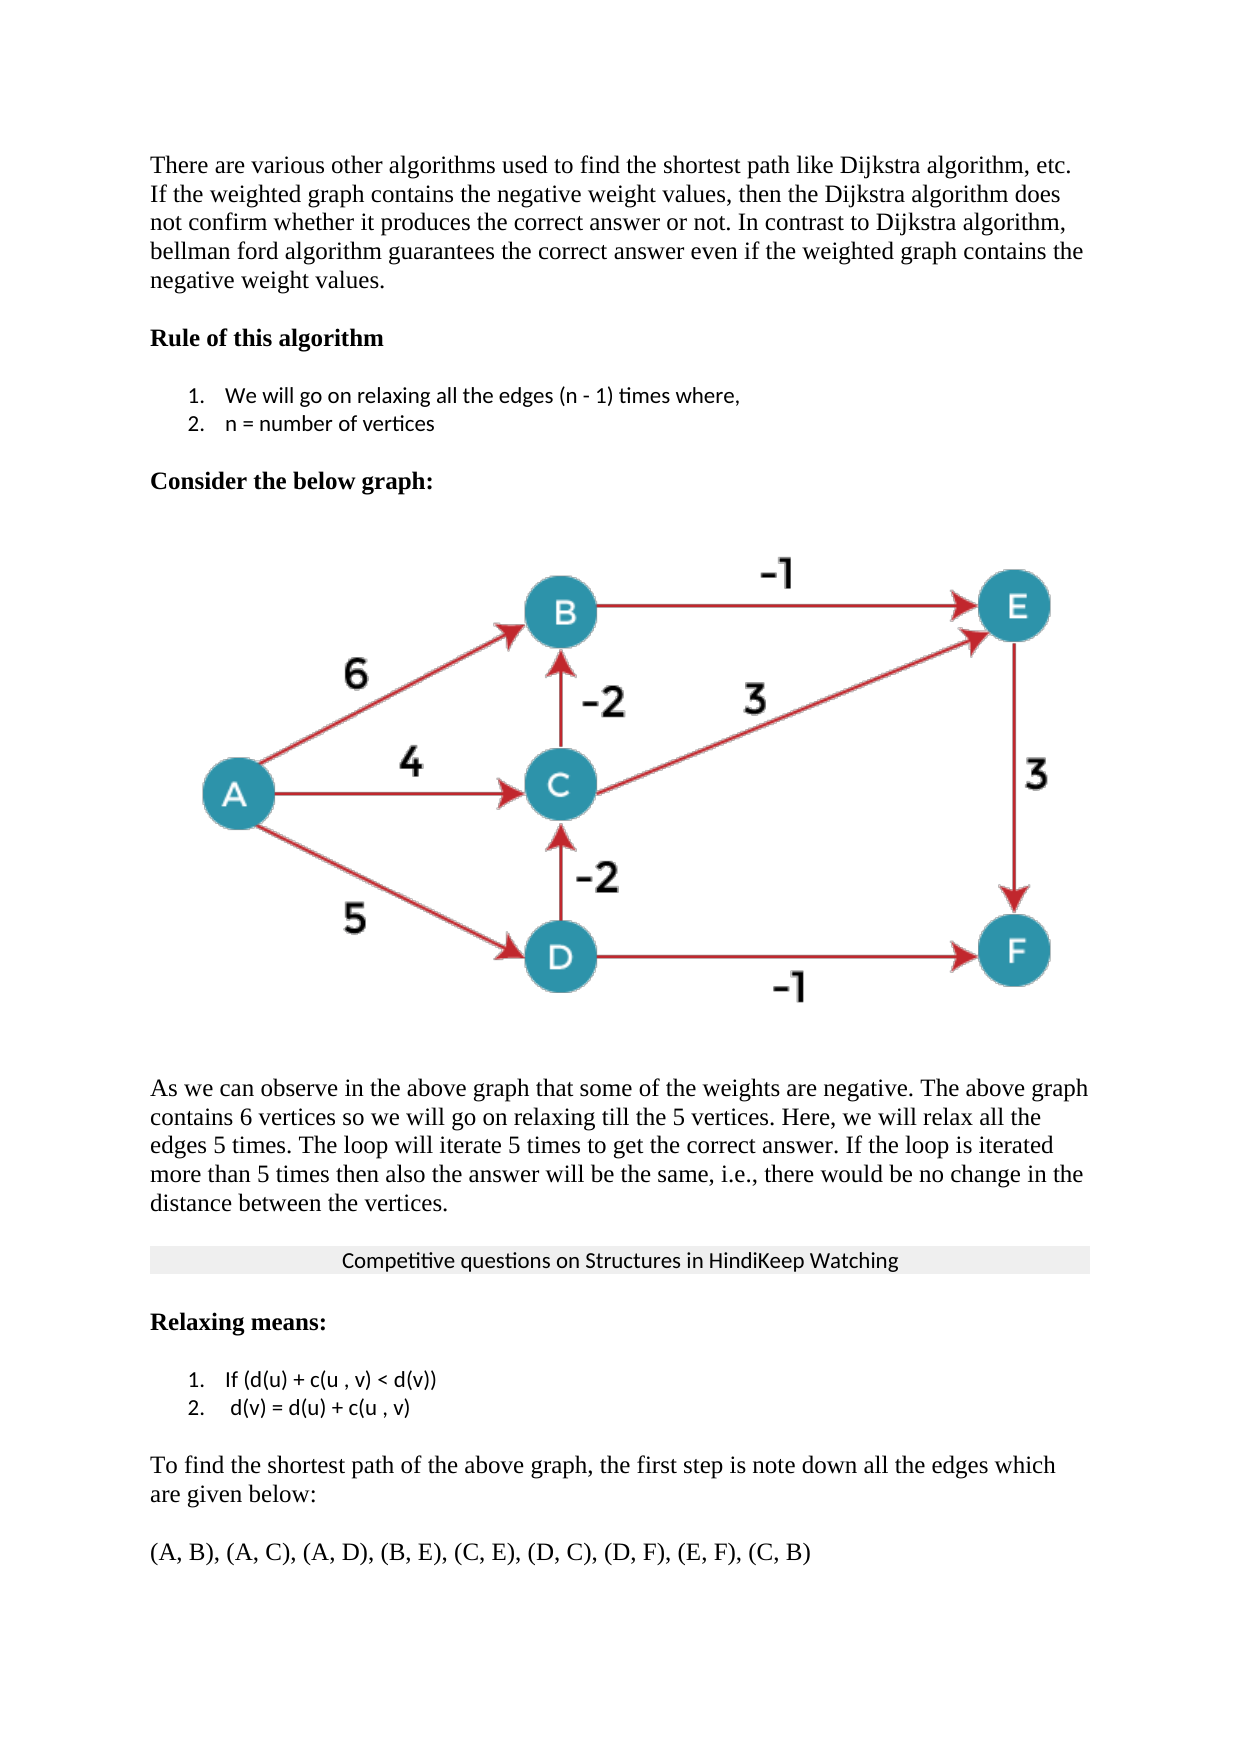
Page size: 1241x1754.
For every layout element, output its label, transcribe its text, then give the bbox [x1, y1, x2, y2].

text To find the shortest path of the above graph, the first step is note down all the edges which are given below: [150, 1450, 1090, 1508]
list We will go on relaxing all the edges (n - 1) times where, [187, 381, 1090, 409]
text Rule of this algorithm [150, 323, 1090, 352]
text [150, 150, 1090, 294]
text (A, B), (A, C), (A, D), (B, E), (C, E), (D, C), (D, F), (E, F), (C, B) [150, 1537, 1090, 1566]
list d(v) = d(u) + c(u , v) [187, 1393, 1090, 1421]
list n = number of vertices [187, 409, 1090, 437]
text As we can observe in the above graph that some of the weights are negative. The above graph contains 6 vertices so we will go on relaxing till the 5 vertices. Here, we will relax all the edges 5 times. The loop will iterate 5 times to get the correct answer. If the loop is iterated more than 5 times then also the answer will be the same, i.e., there would be no change in the distance between the vertices. [150, 1073, 1090, 1217]
text Consider the below graph: [150, 466, 1090, 495]
text Relaxing means: [150, 1307, 1090, 1336]
text Competitive questions on Structures in HindiKeep Watching [150, 1246, 1090, 1274]
list If (d(u) + c(u , v) < d(v)) [187, 1365, 1090, 1393]
picture [150, 523, 1088, 1040]
